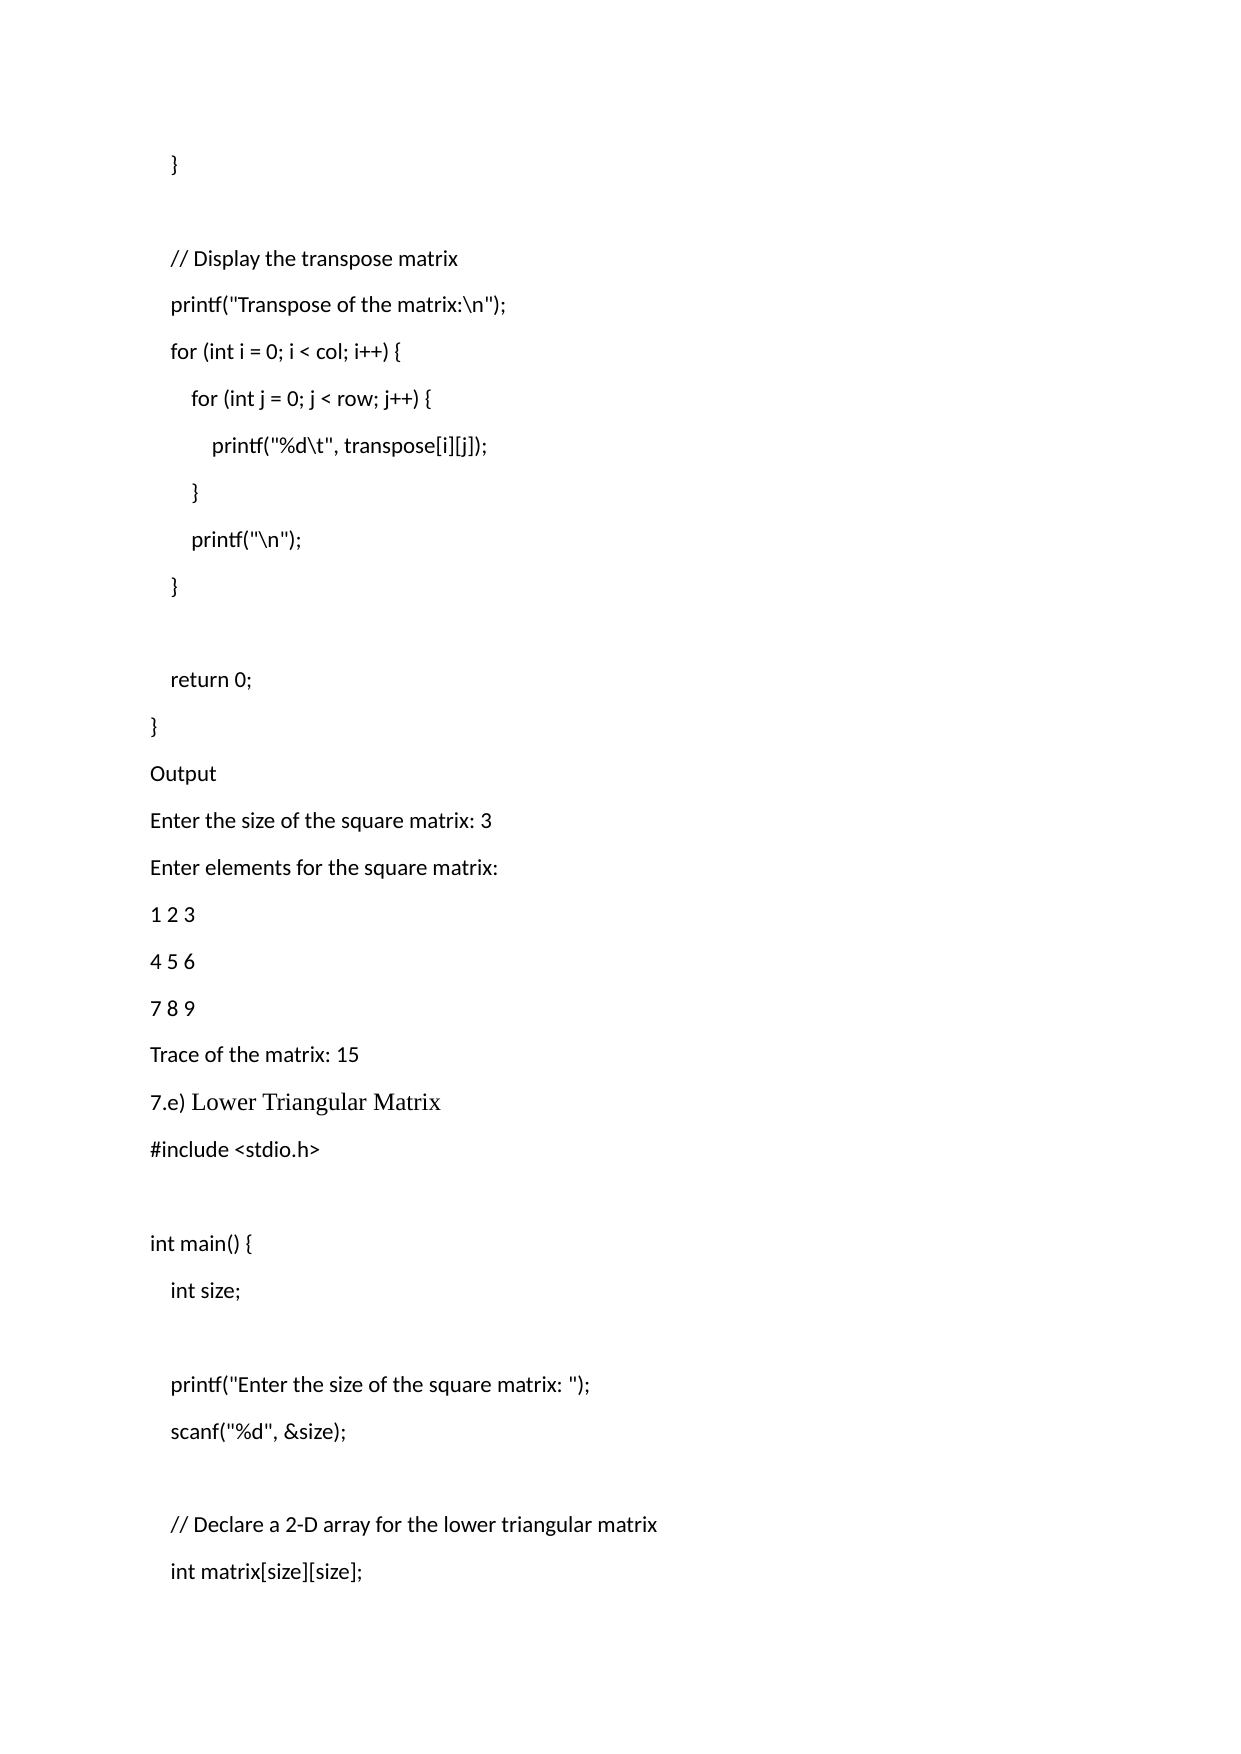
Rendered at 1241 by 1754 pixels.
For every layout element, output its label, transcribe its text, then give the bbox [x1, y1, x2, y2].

text // Declare a 2-D array for the lower triangular matrix [150, 1511, 1090, 1538]
text } [150, 478, 1090, 506]
text for (int i = 0; i < col; i++) { [150, 337, 1090, 366]
text } [150, 572, 1090, 600]
text } [150, 712, 1090, 741]
text return 0; [150, 666, 1090, 694]
text printf("%d\t", transpose[i][j]); [150, 431, 1090, 459]
text #include <stdio.h> [150, 1136, 1090, 1163]
text 7.e) Lower Triangular Matrix [150, 1087, 1090, 1117]
text Trace of the matrix: 15 [150, 1041, 1090, 1069]
text int matrix[size][size]; [150, 1557, 1090, 1585]
text printf("Enter the size of the square matrix: "); [150, 1370, 1090, 1398]
text int size; [150, 1276, 1090, 1304]
text 7 8 9 [150, 994, 1090, 1022]
text for (int j = 0; j < row; j++) { [150, 384, 1090, 412]
text printf("\n"); [150, 525, 1090, 553]
text int main() { [150, 1229, 1090, 1257]
text } [150, 150, 1090, 178]
text printf("Transpose of the matrix:\n"); [150, 291, 1090, 319]
text Enter elements for the square matrix: [150, 853, 1090, 881]
text Output [150, 759, 1090, 787]
text 4 5 6 [150, 947, 1090, 975]
text // Display the transpose matrix [150, 244, 1090, 272]
text scanf("%d", &size); [150, 1417, 1090, 1445]
text 1 2 3 [150, 900, 1090, 928]
text Enter the size of the square matrix: 3 [150, 806, 1090, 834]
